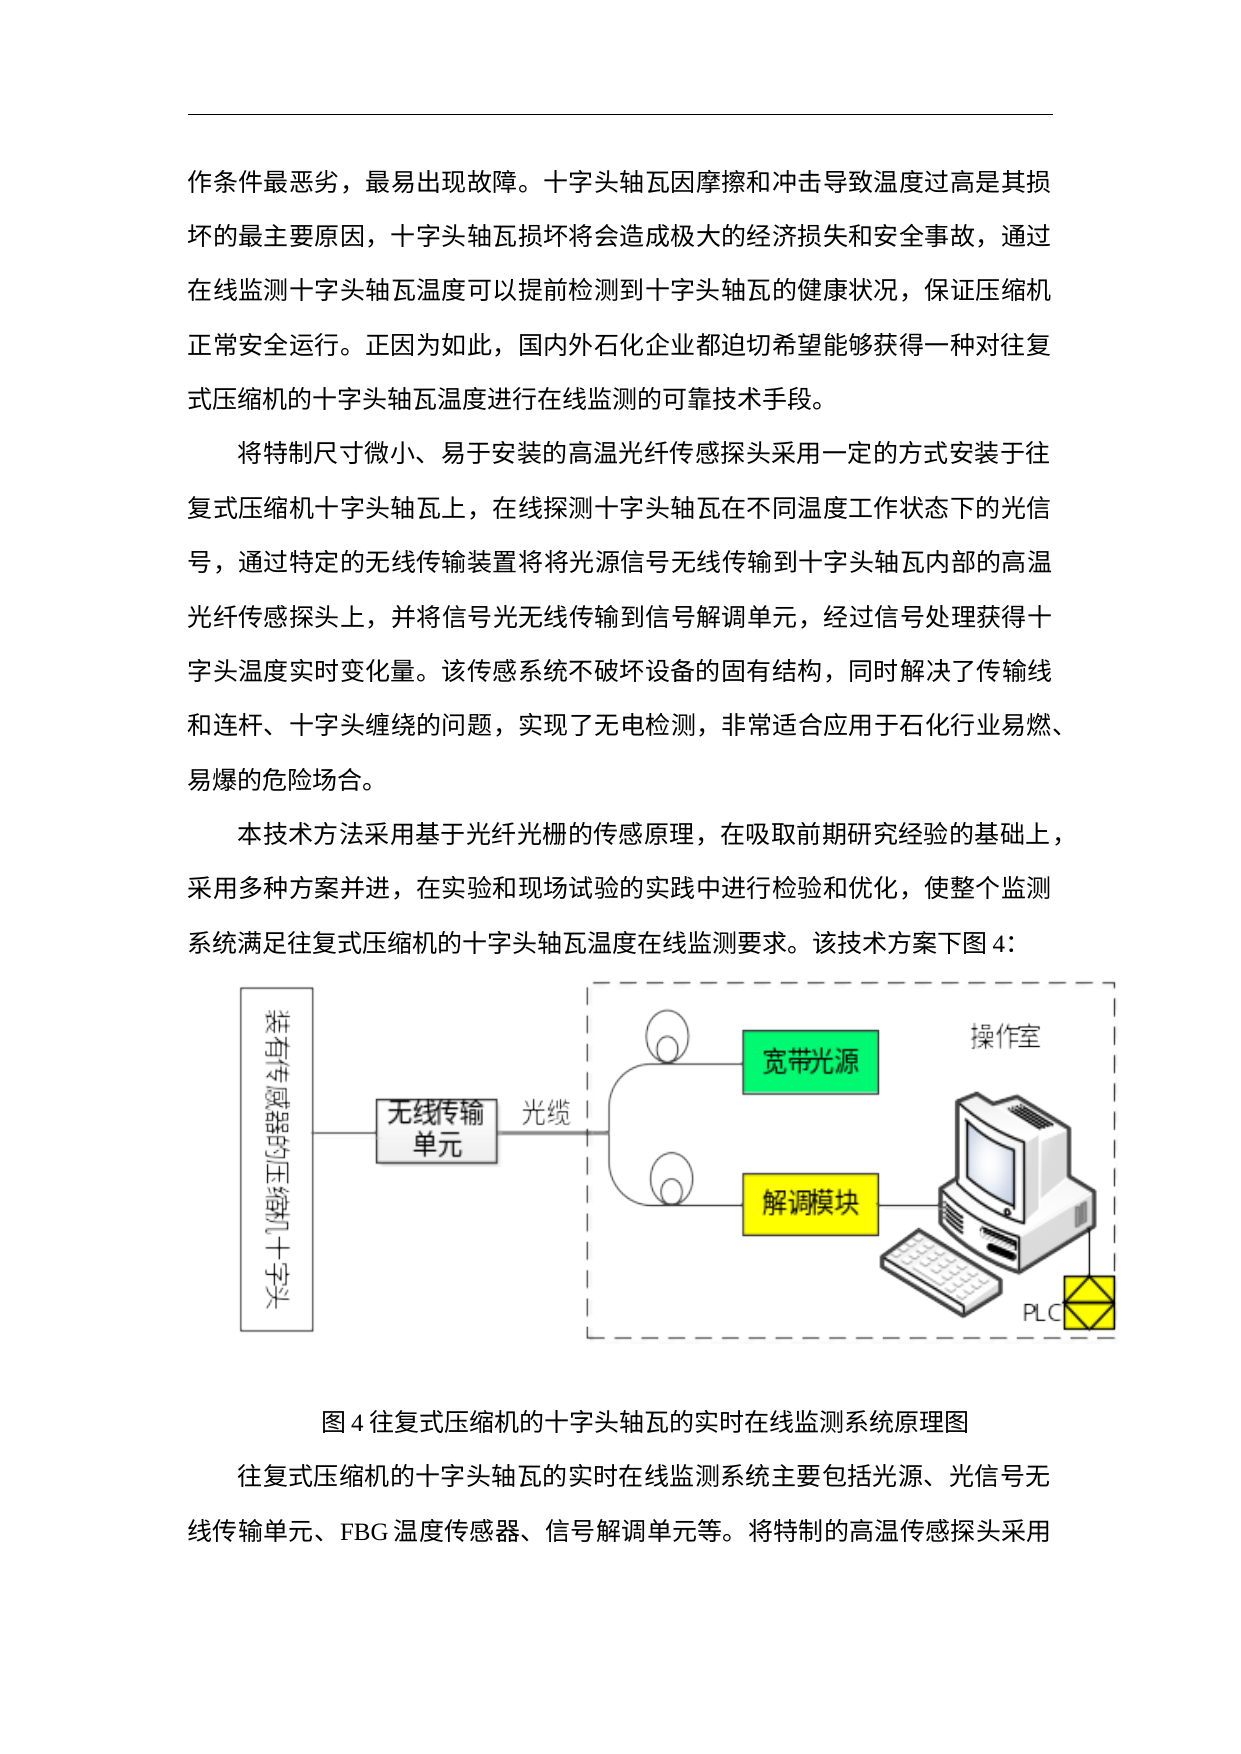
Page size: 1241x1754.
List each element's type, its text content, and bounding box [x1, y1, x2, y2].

text 图4 往复式压缩机的十字头轴瓦的实时在线监测系统原理图 [187, 1402, 1053, 1438]
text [187, 1457, 1053, 1547]
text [187, 162, 1053, 416]
text 将特制尺寸微小、易于安装的高温光纤传感探头采用一定的方式安装于往复式压缩机十字头轴瓦上，在线探测十字头轴瓦在不同温度工作状态下的光信号，通过特定的无线传输装置将将光源信号无线传输到十字头轴瓦内部的高温光纤传感探头上，并将信号光无线传输到信号解调单元，经过信号处理获得十字头温度实时变化量。该传感系统不破坏设备的固有结构，同时解决了传输线和连杆、十字头缠绕的问题，实现了无电检测，非常适合应用于石化行业易燃、易爆的危险场合。 [187, 434, 1053, 796]
text 本技术方法采用基于光纤光栅的传感原理，在吸取前期研究经验的基础上，采用多种方案并进，在实验和现场试验的实践中进行检验和优化，使整个监测系统满足往复式压缩机的十字头轴瓦温度在线监测要求。该技术方案下图4： [187, 814, 1053, 959]
